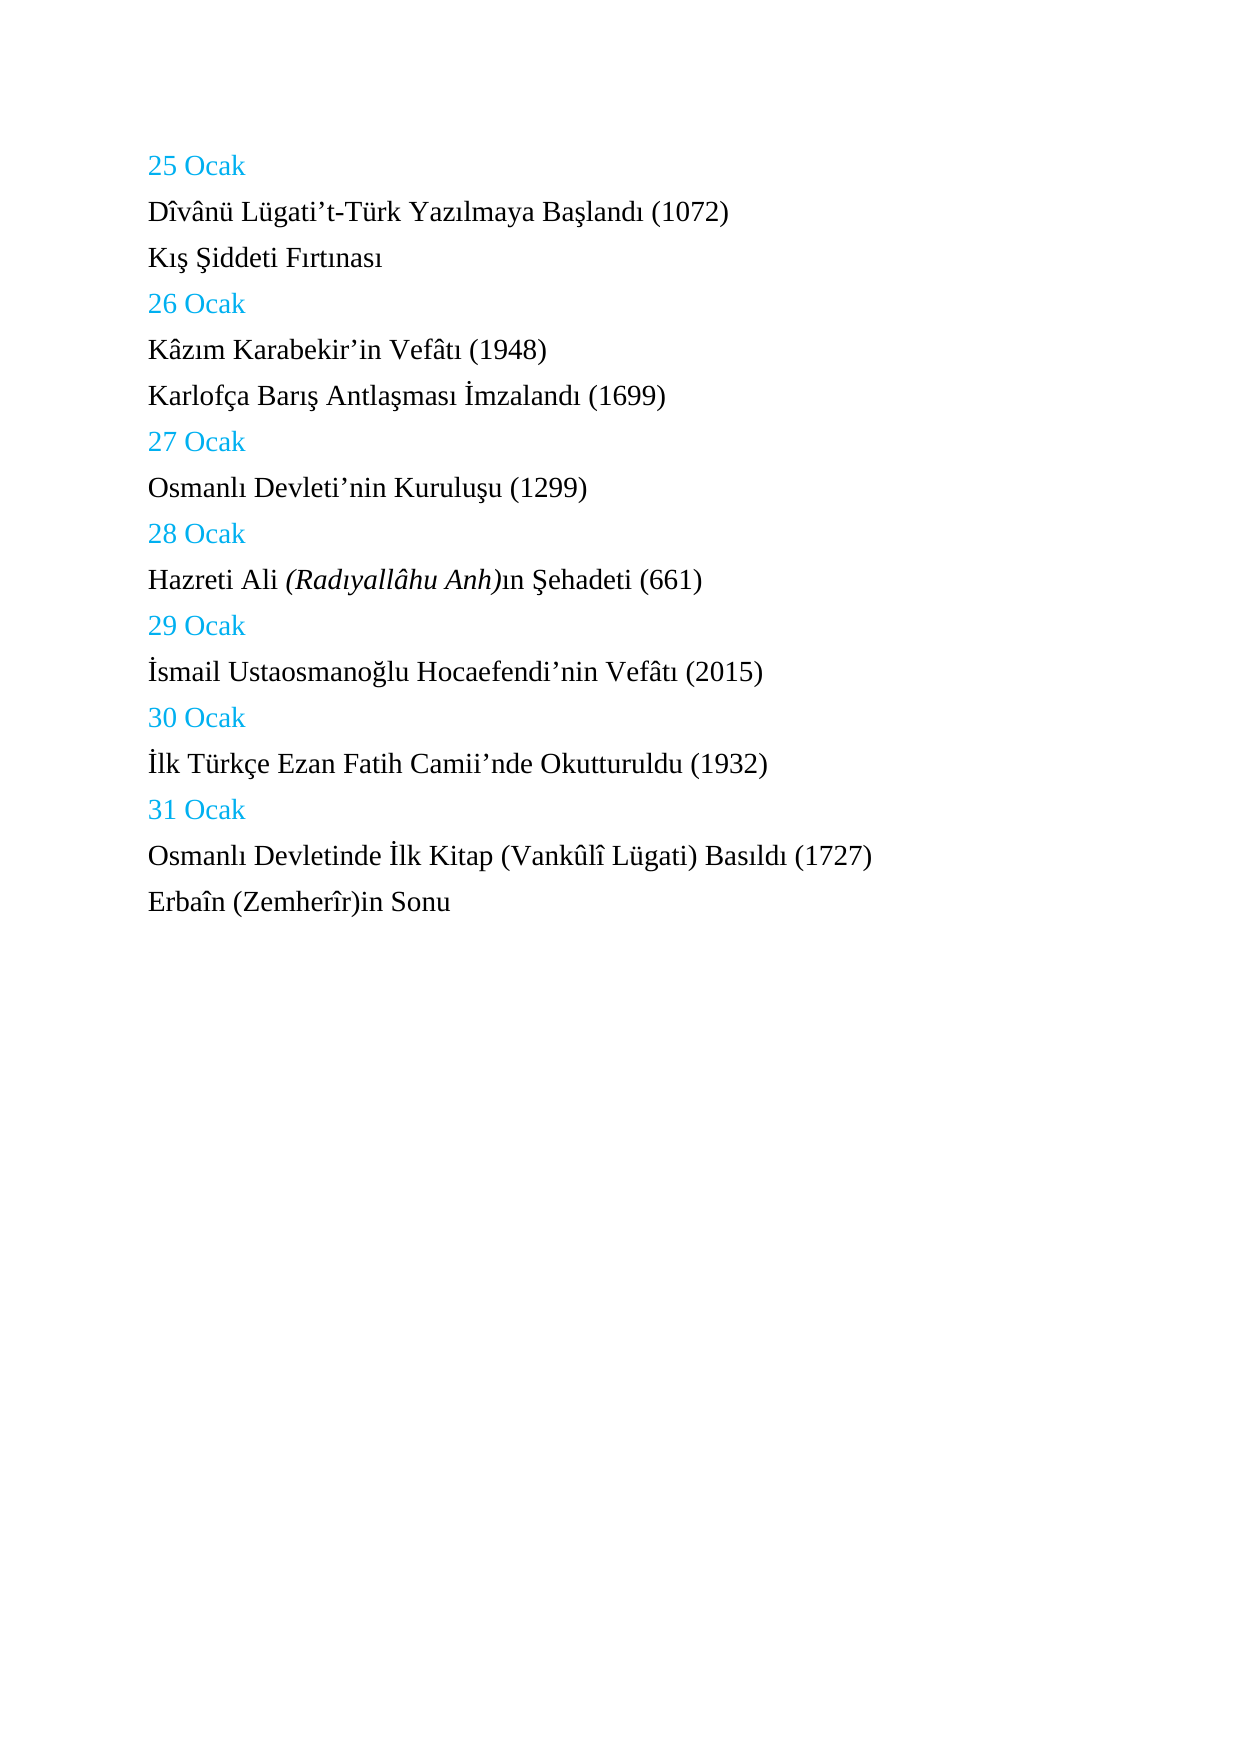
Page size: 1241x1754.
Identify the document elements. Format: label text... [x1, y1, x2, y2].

text Dîvânü Lügati’t-Türk Yazılmaya Başlandı (1072) [148, 194, 1093, 227]
text Hazreti Ali (Radıyallâhu Anh)ın Şehadeti (661) [148, 562, 1093, 596]
subtitle 29 Ocak [148, 608, 1093, 642]
subtitle 27 Ocak [148, 424, 1093, 457]
text Erbaîn (Zemherîr)in Sonu [148, 884, 1093, 918]
text Kâzım Karabekir’in Vefâtı (1948) [148, 332, 1093, 365]
subtitle 25 Ocak [148, 148, 1093, 181]
text Osmanlı Devletinde İlk Kitap (Vankûlî Lügati) Basıldı (1727) [148, 838, 1093, 872]
subtitle 28 Ocak [148, 516, 1093, 549]
text Osmanlı Devleti’nin Kuruluşu (1299) [148, 470, 1093, 503]
subtitle 31 Ocak [148, 792, 1093, 826]
text İsmail Ustaosmanoğlu Hocaefendi’nin Vefâtı (2015) [148, 654, 1093, 688]
subtitle 30 Ocak [148, 700, 1093, 734]
text Kış Şiddeti Fırtınası [148, 240, 1093, 273]
text İlk Türkçe Ezan Fatih Camii’nde Okutturuldu (1932) [148, 746, 1093, 780]
subtitle 26 Ocak [148, 286, 1093, 319]
text Karlofça Barış Antlaşması İmzalandı (1699) [148, 378, 1093, 411]
